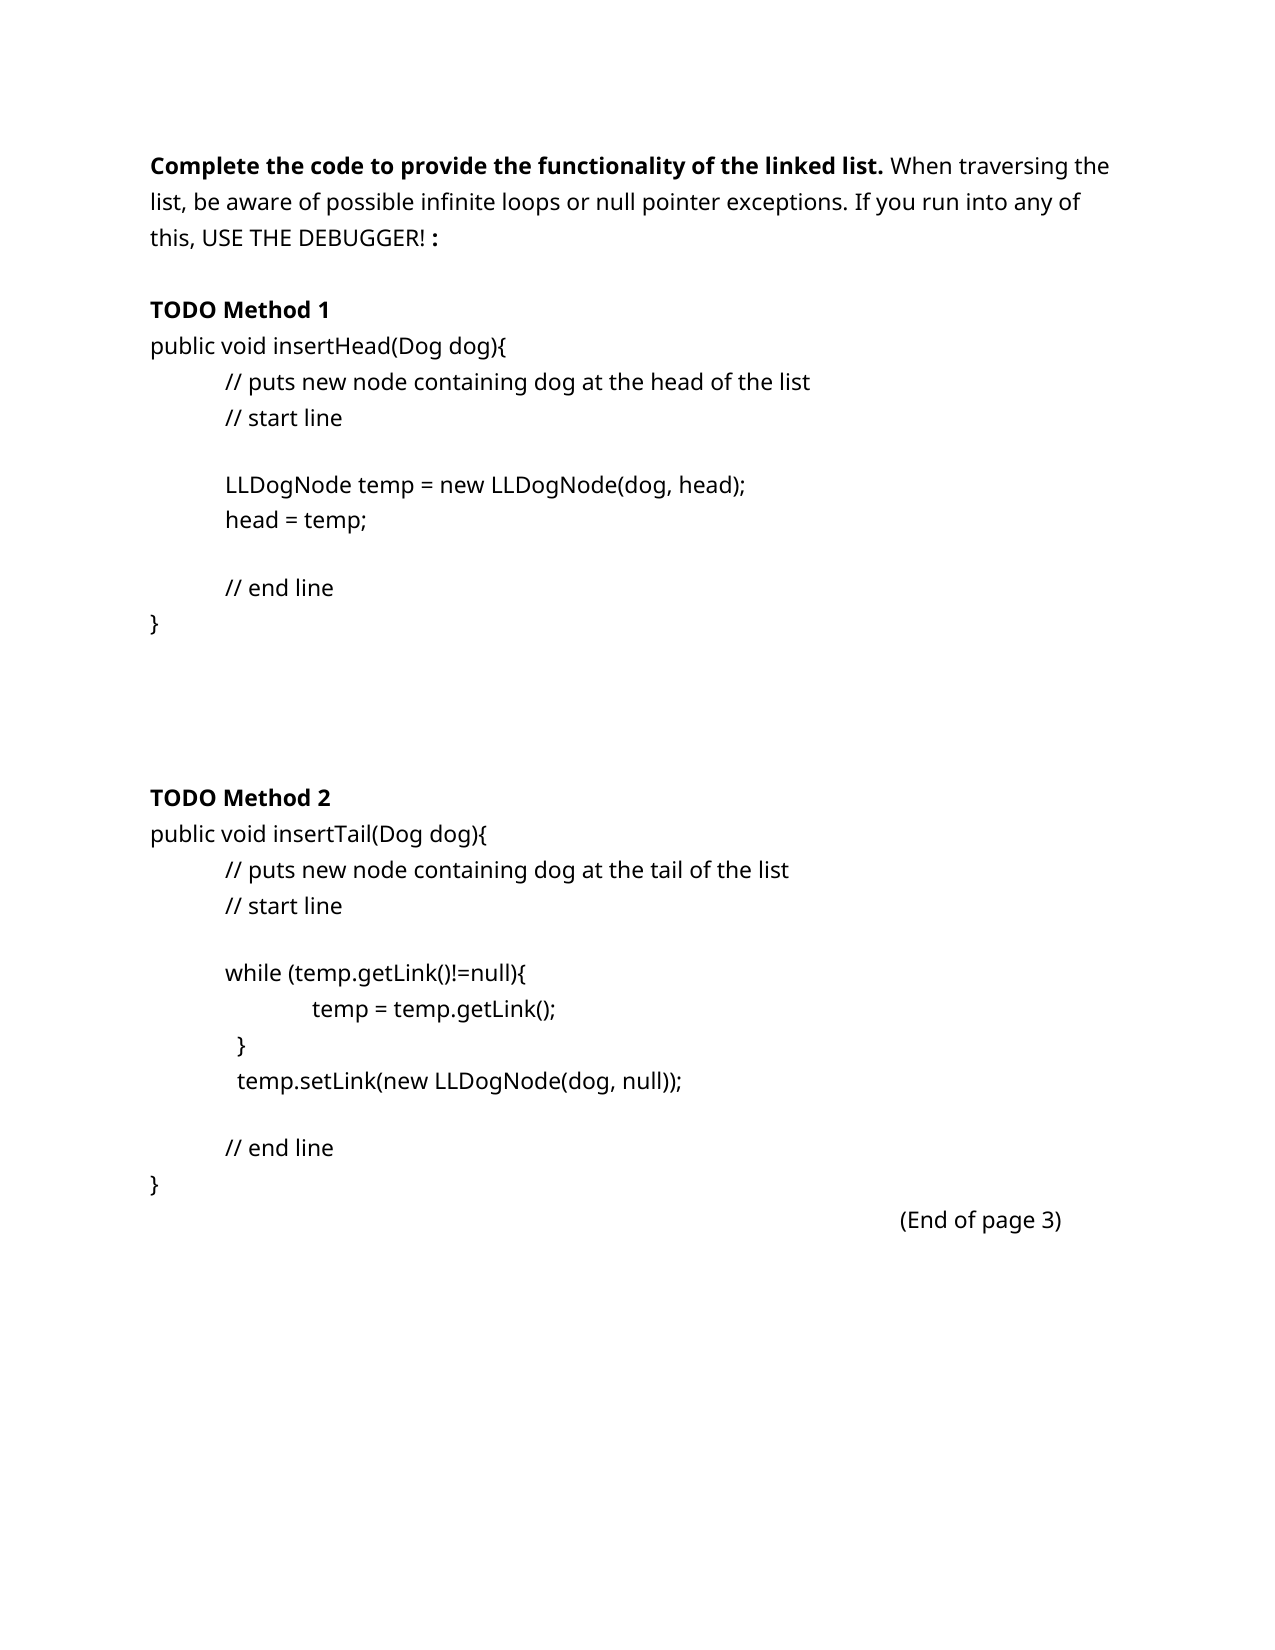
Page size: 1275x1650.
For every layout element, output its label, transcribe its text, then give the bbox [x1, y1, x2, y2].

text // puts new node containing dog at the tail of the list [150, 854, 1125, 885]
text Complete the code to provide the functionality of the linked list. When traversing the list, be aware of possible infinite loops or null pointer exceptions. If you run into any of this, USE THE DEBUGGER! : [150, 150, 1125, 253]
text temp.setLink(new LLDogNode(dog, null)); [150, 1065, 1125, 1096]
text public void insertHead(Dog dog){ [150, 330, 1125, 361]
text } [150, 607, 1125, 639]
text // start line [150, 890, 1125, 921]
text while (temp.getLink()!=null){ [150, 957, 1125, 988]
text // start line [150, 402, 1125, 433]
text TODO Method 2 [150, 782, 1125, 813]
text // end line [150, 1132, 1125, 1163]
text (End of page 3) [825, 1204, 1125, 1235]
text } [150, 1029, 1125, 1060]
text // end line [150, 571, 1125, 603]
text // puts new node containing dog at the head of the list [150, 366, 1125, 397]
text TODO Method 1 [150, 294, 1125, 325]
text public void insertTail(Dog dog){ [150, 818, 1125, 849]
text temp = temp.getLink(); [150, 993, 1125, 1024]
text LLDogNode temp = new LLDogNode(dog, head); [150, 468, 1125, 500]
text head = temp; [150, 504, 1125, 536]
text } [150, 1168, 1125, 1199]
